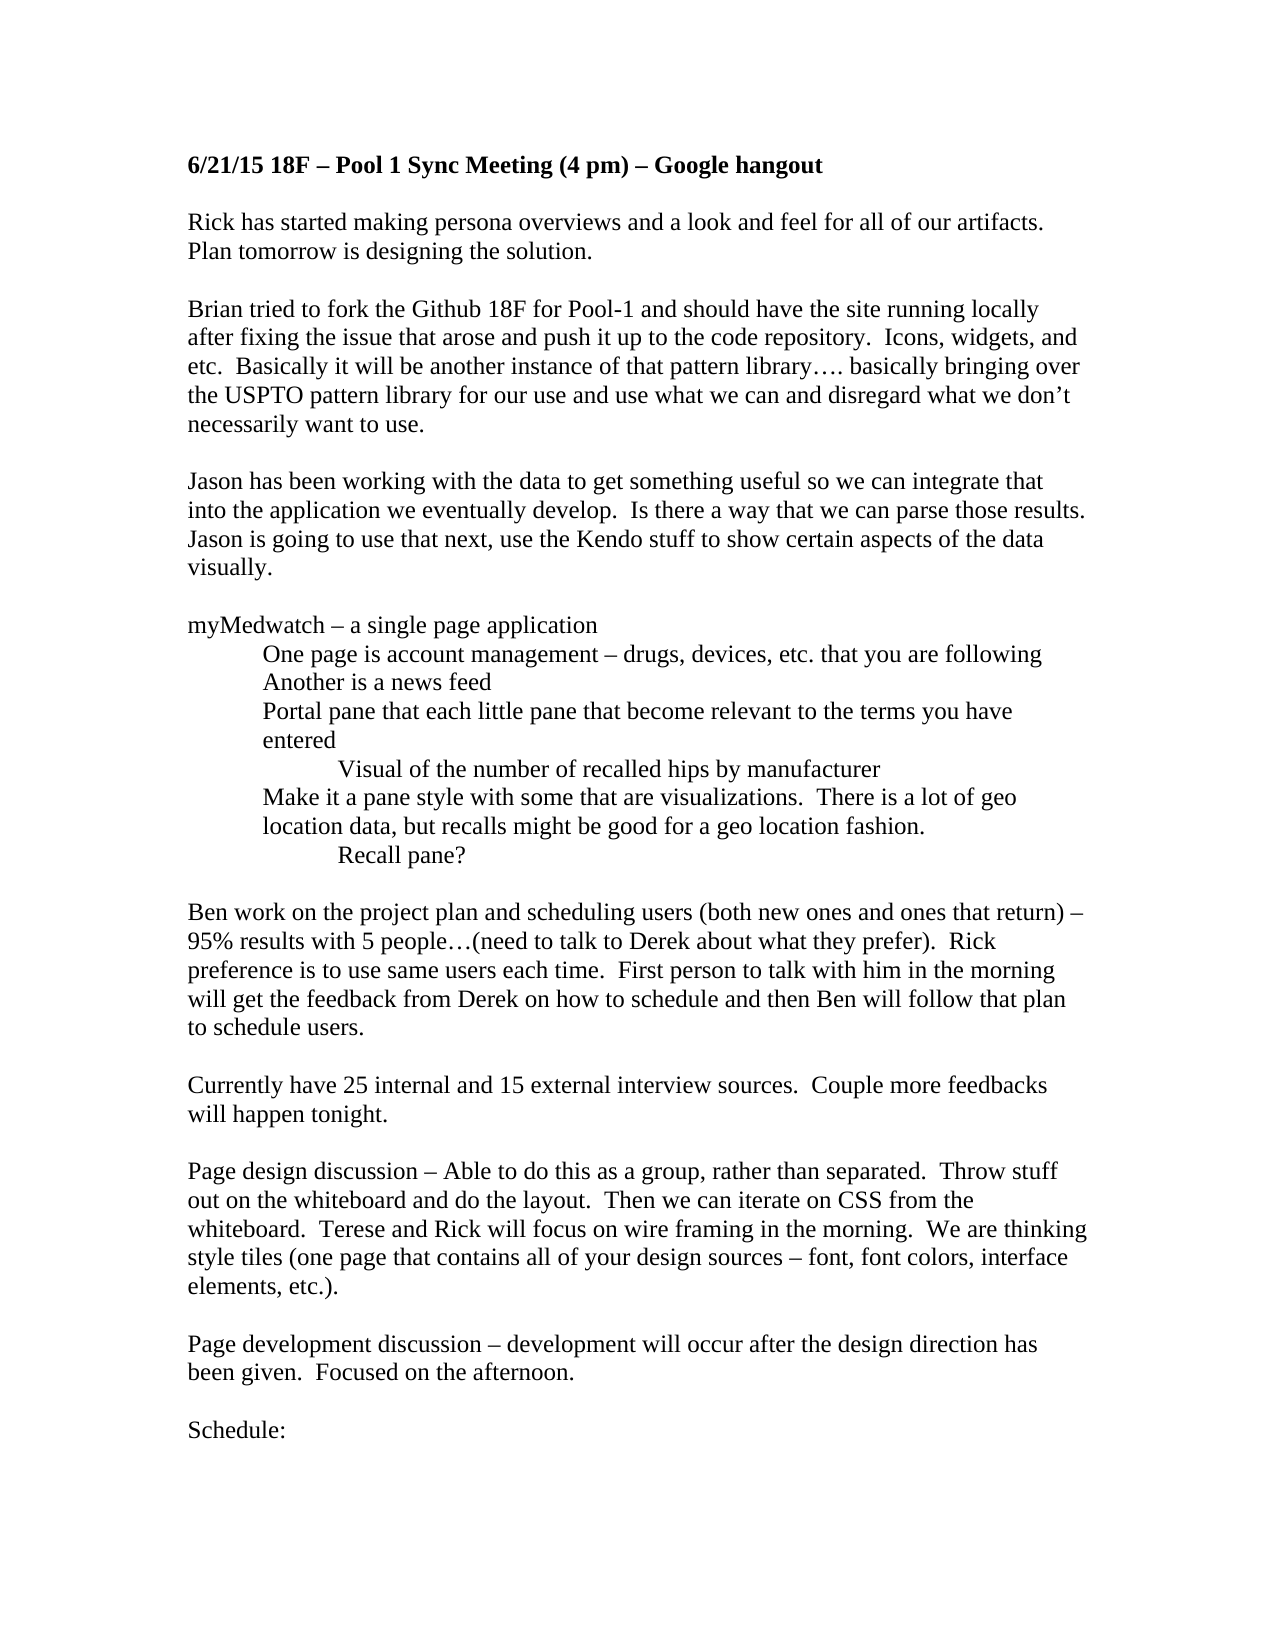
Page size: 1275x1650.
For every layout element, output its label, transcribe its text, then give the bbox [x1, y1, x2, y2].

text myMedwatch – a single page application [187, 610, 1087, 639]
text Brian tried to fork the Github 18F for Pool-1 and should have the site running locally after fixing the issue that arose and push it up to the code repository. Icons, widgets, and etc. Basically it will be another instance of that pattern library…. basically bringing over the USPTO pattern library for our use and use what we can and disregard what we don’t necessarily want to use. [187, 294, 1087, 437]
text Schedule: [187, 1415, 1087, 1444]
text 6/21/15 18F – Pool 1 Sync Meeting (4 pm) – Google hangout [187, 150, 1087, 179]
text Page development discussion – development will occur after the design direction has been given. Focused on the afternoon. [187, 1329, 1087, 1386]
text Recall pane? [262, 840, 1087, 869]
text Currently have 25 internal and 15 external interview sources. Couple more feedbacks will happen tonight. [187, 1070, 1087, 1127]
text Portal pane that each little pane that become relevant to the terms you have entered [262, 696, 1087, 754]
text Another is a news feed [187, 667, 1087, 696]
text One page is account management – drugs, devices, etc. that you are following [187, 639, 1087, 667]
text Ben work on the project plan and scheduling users (both new ones and ones that return) – 95% results with 5 people…(need to talk to Derek about what they prefer). Rick preference is to use same users each time. First person to talk with him in the morning will get the feedback from Derek on how to schedule and then Ben will follow that plan to schedule users. [187, 897, 1087, 1041]
text Jason has been working with the data to get something useful so we can integrate that into the application we eventually develop. Is there a way that we can parse those results. Jason is going to use that next, use the Kendo stuff to show certain aspects of the data visually. [187, 466, 1087, 581]
text Visual of the number of recalled hips by manufacturer [262, 754, 1087, 782]
text Page design discussion – Able to do this as a group, rather than separated. Throw stuff out on the whiteboard and do the layout. Then we can iterate on CSS from the whiteboard. Terese and Rick will focus on wire framing in the morning. We are thinking style tiles (one page that contains all of your design sources – font, font colors, interface elements, etc.). [187, 1156, 1087, 1300]
text Make it a pane style with some that are visualizations. There is a lot of geo location data, but recalls might be good for a geo location fashion. [262, 782, 1087, 840]
text Rick has started making persona overviews and a look and feel for all of our artifacts. Plan tomorrow is designing the solution. [187, 207, 1087, 265]
